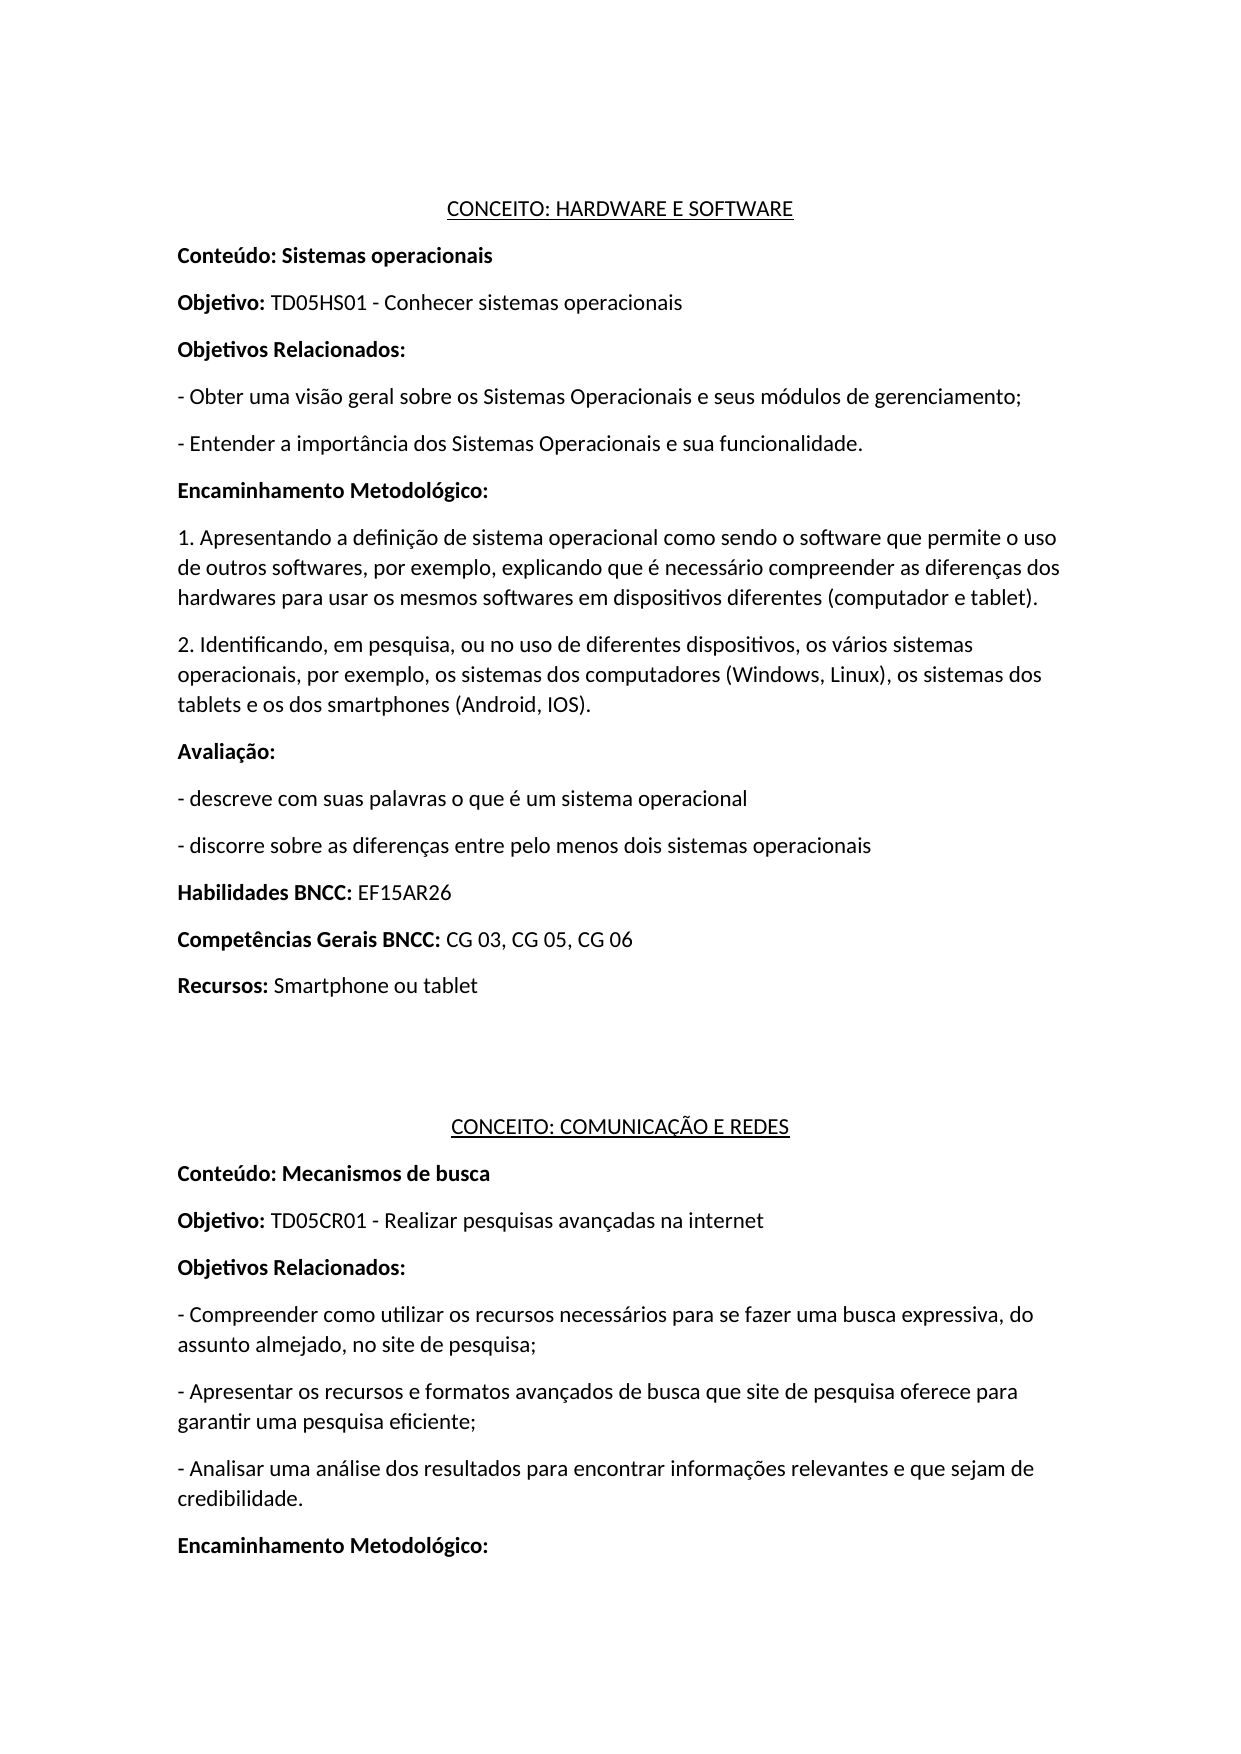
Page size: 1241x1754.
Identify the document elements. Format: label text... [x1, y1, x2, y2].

text Objetivos Relacionados: [177, 1253, 1063, 1281]
text Objetivo: TD05CR01 - Realizar pesquisas avançadas na internet [177, 1206, 1063, 1234]
text - discorre sobre as diferenças entre pelo menos dois sistemas operacionais [177, 831, 1063, 859]
text - Entender a importância dos Sistemas Operacionais e sua funcionalidade. [177, 429, 1063, 457]
text 1. Apresentando a definição de sistema operacional como sendo o software que permite o uso de outros softwares, por exemplo, explicando que é necessário compreender as diferenças dos hardwares para usar os mesmos softwares em dispositivos diferentes (computador e tablet). [177, 523, 1063, 611]
text Conteúdo: Sistemas operacionais [177, 241, 1063, 269]
text Competências Gerais BNCC: CG 03, CG 05, CG 06 [177, 925, 1063, 953]
text CONCEITO: HARDWARE E SOFTWARE [177, 194, 1063, 222]
text Conteúdo: Mecanismos de busca [177, 1159, 1063, 1187]
text Recursos: Smartphone ou tablet [177, 972, 1063, 999]
text Encaminhamento Metodológico: [177, 476, 1063, 504]
text Habilidades BNCC: EF15AR26 [177, 878, 1063, 906]
text - Obter uma visão geral sobre os Sistemas Operacionais e seus módulos de gerenciamento; [177, 382, 1063, 410]
text Objetivos Relacionados: [177, 335, 1063, 363]
text 2. Identificando, em pesquisa, ou no uso de diferentes dispositivos, os vários sistemas operacionais, por exemplo, os sistemas dos computadores (Windows, Linux), os sistemas dos tablets e os dos smartphones (Android, IOS). [177, 630, 1063, 718]
text - Compreender como utilizar os recursos necessários para se fazer uma busca expressiva, do assunto almejado, no site de pesquisa; [177, 1300, 1063, 1358]
text Encaminhamento Metodológico: [177, 1531, 1063, 1559]
text - descreve com suas palavras o que é um sistema operacional [177, 784, 1063, 812]
text CONCEITO: COMUNICAÇÃO E REDES [177, 1112, 1063, 1140]
text - Apresentar os recursos e formatos avançados de busca que site de pesquisa oferece para garantir uma pesquisa eficiente; [177, 1377, 1063, 1435]
text Avaliação: [177, 737, 1063, 765]
text - Analisar uma análise dos resultados para encontrar informações relevantes e que sejam de credibilidade. [177, 1454, 1063, 1512]
text Objetivo: TD05HS01 - Conhecer sistemas operacionais [177, 288, 1063, 316]
